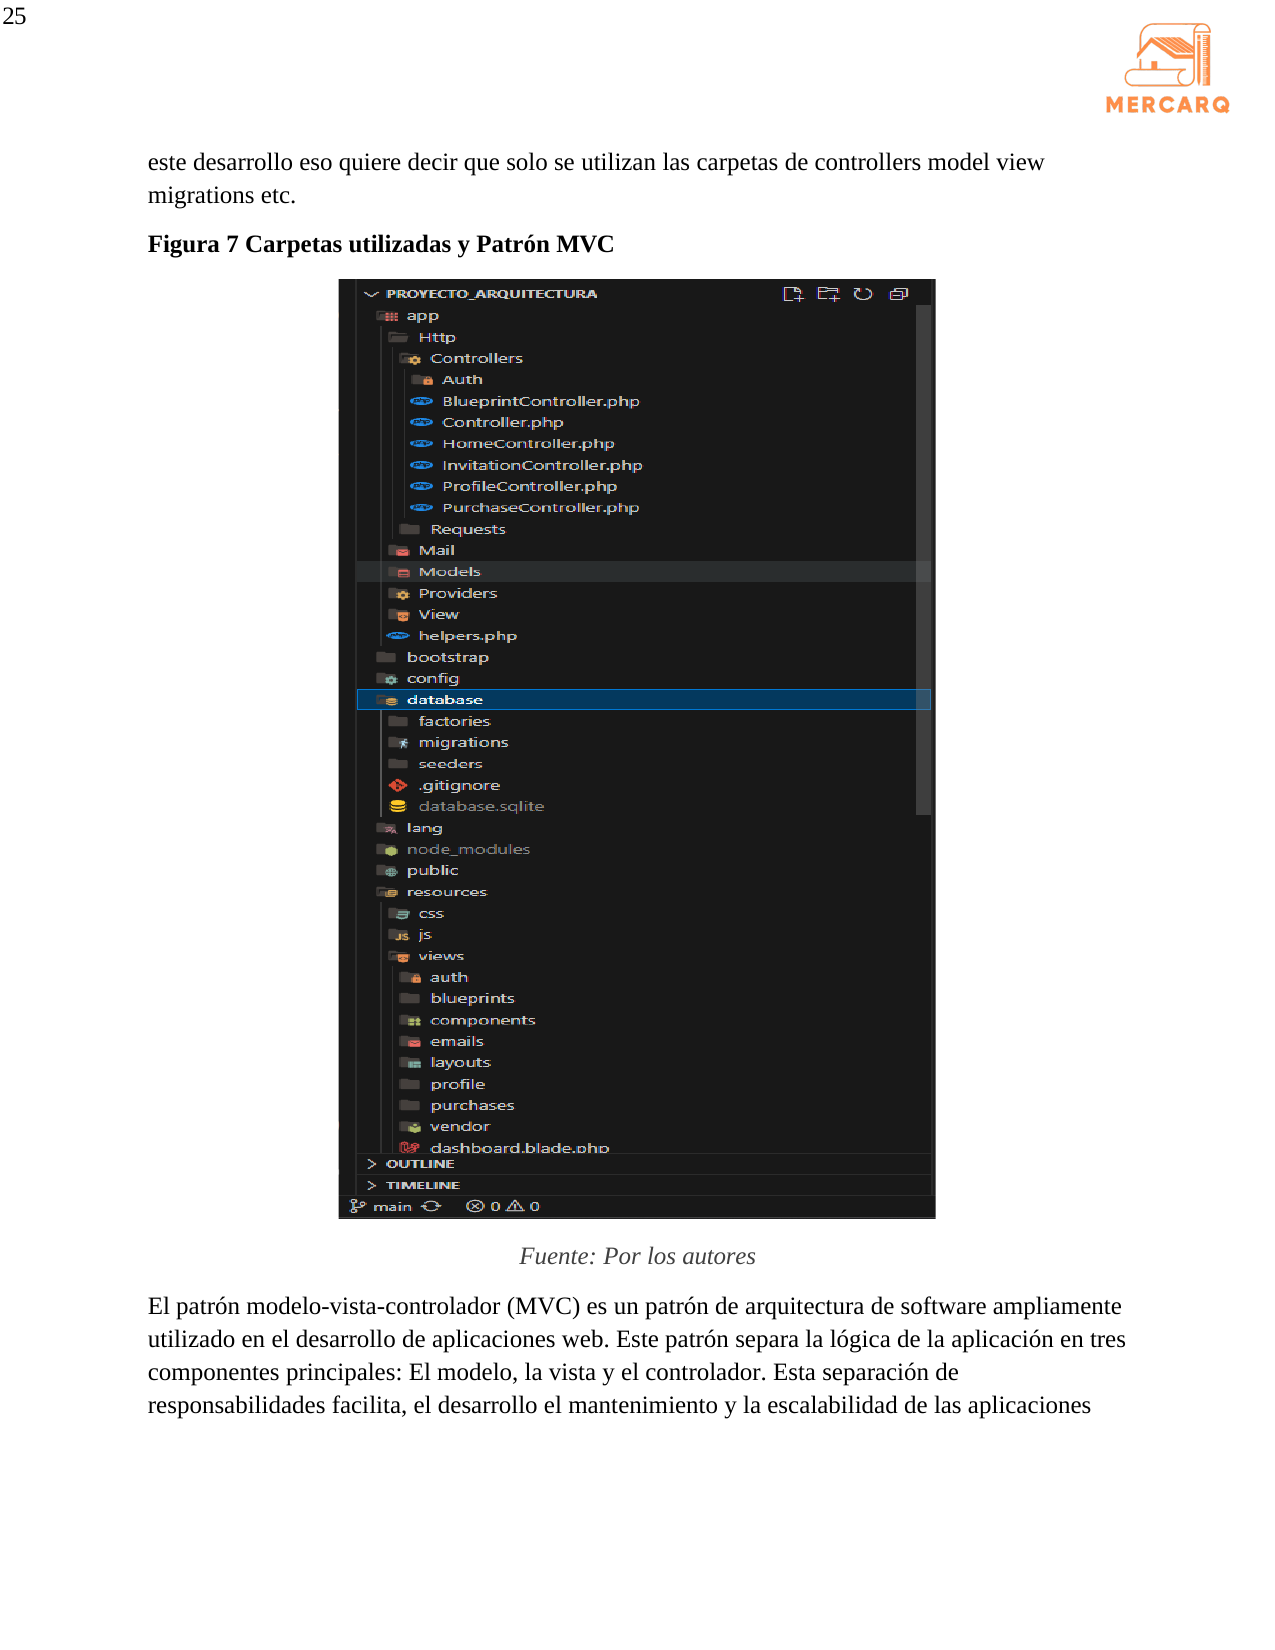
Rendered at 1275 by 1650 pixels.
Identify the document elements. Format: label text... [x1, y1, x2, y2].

picture [338, 279, 936, 300]
picture [1096, 18, 1243, 116]
subtitle Figura 7 Carpetas utilizadas y Patrón MVC [148, 229, 1200, 258]
text Fuente: Por los autores [118, 300, 1157, 1270]
text El patrón modelo-vista-controlador (MVC) es un patrón de arquitectura de software ampliamente utilizado en el desarrollo de aplicaciones web. Este patrón separa la lógica de la aplicación en tres componentes principales: El modelo, la vista y el controlador. Esta separación de responsabilidades facilita, el desarrollo el mantenimiento y la escalabilidad de las aplicaciones [148, 1291, 1127, 1419]
text este desarrollo eso quiere decir que solo se utilizan las carpetas de controllers model view migrations etc. [148, 147, 1119, 208]
